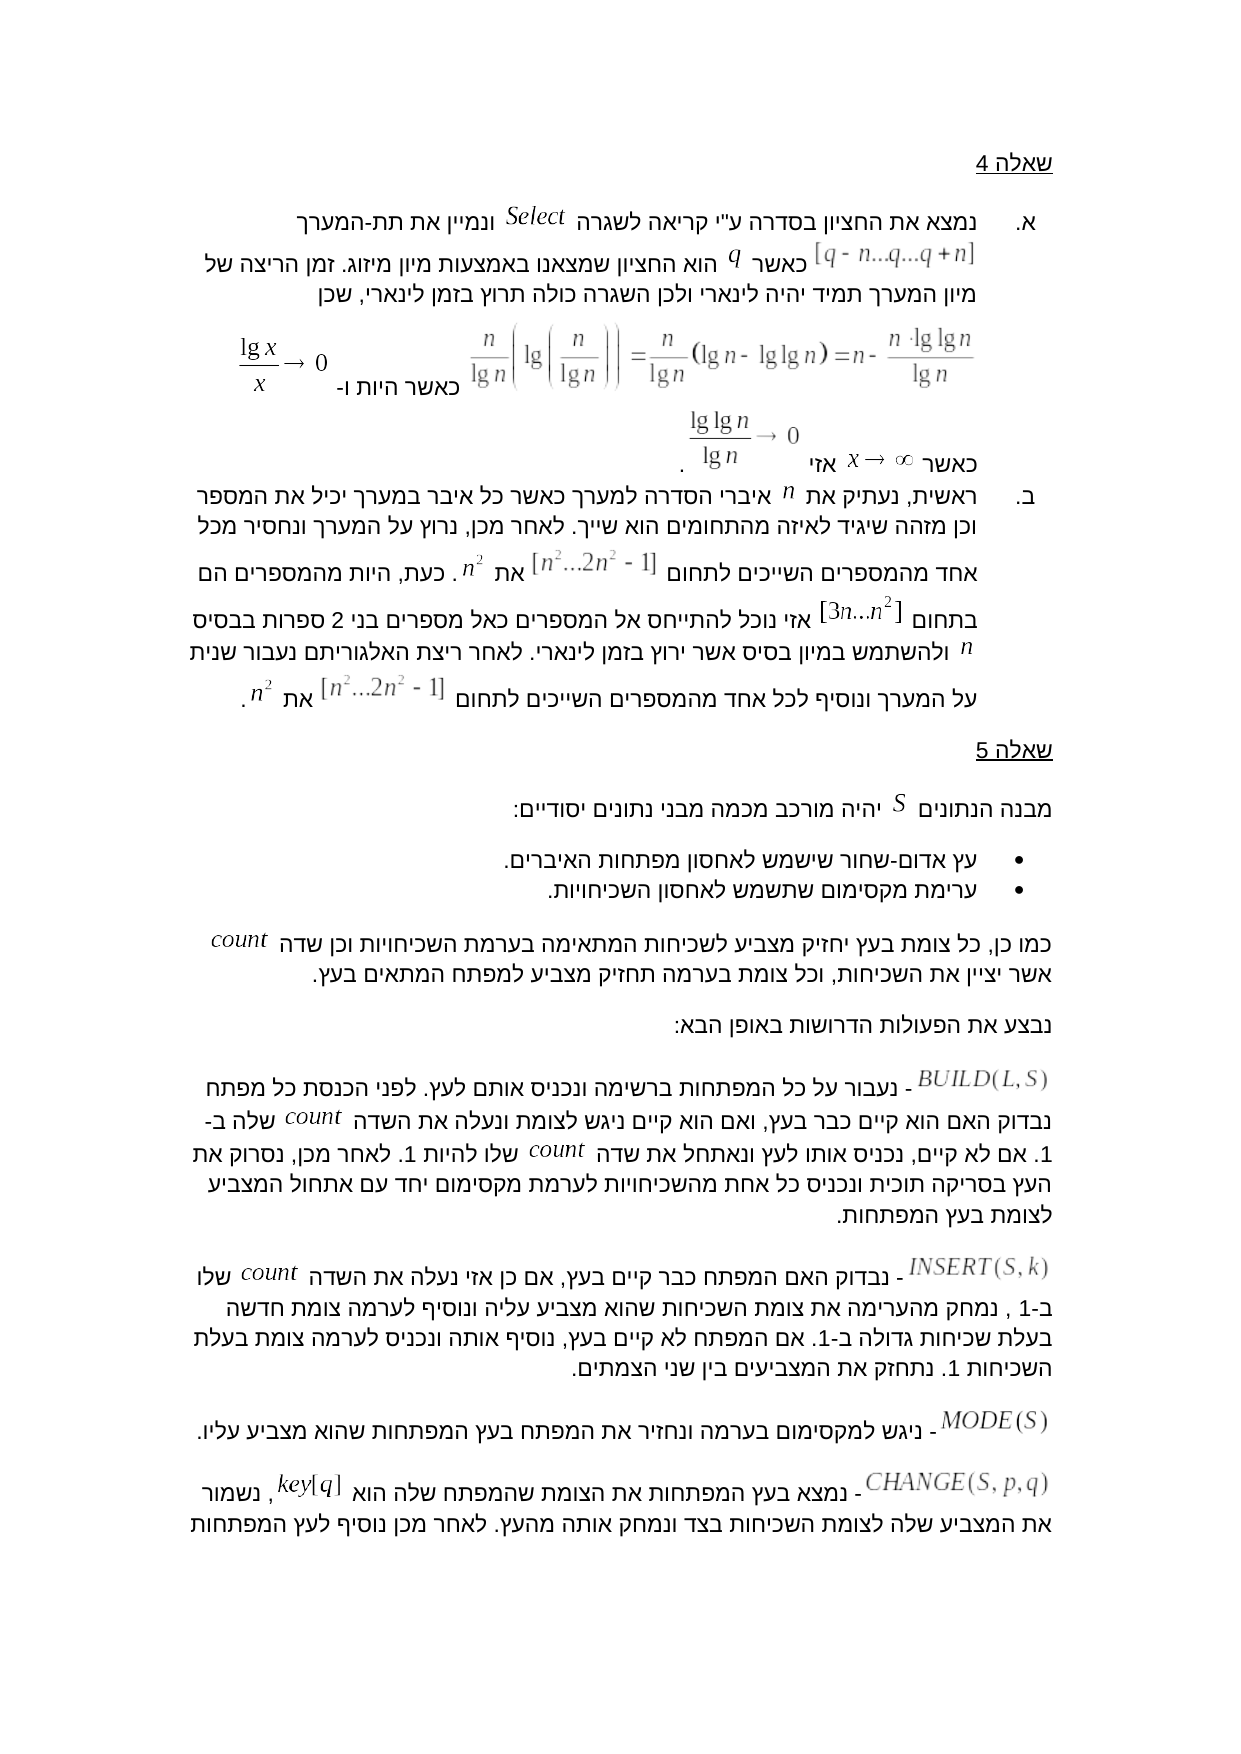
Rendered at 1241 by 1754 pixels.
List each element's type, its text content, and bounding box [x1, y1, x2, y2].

list עץ אדום-שחור שישמש לאחסון מפתחות האיברים. [187, 847, 1015, 873]
text - נבדוק האם המפתח כבר קיים בעץ, אם כן אזי נעלה את השדה שלו ב-1 , נמחק מהערימה את צומת השכיחות שהוא מצביע עליה ונוסיף לערמה צומת חדשה בעלת שכיחות גדולה ב-1. אם המפתח לא קיים בעץ, נוסיף אותה ונכניס לערמה צומת בעלת השכיחות 1. נתחזק את המצביעים בין שני הצמתים. [187, 1253, 1053, 1381]
text שאלה 4 [187, 150, 1053, 176]
list נמצא את החציון בסדרה ע"י קריאה לשגרה ונמיין את תת-המערך כאשר הוא החציון שמצאנו באמצעות מיון מיזוג. זמן הריצה של מיון המערך תמיד יהיה לינארי ולכן השגרה כולה תרוץ בזמן לינארי, שכן כאשר היות ו- כאשר אזי . [187, 201, 1015, 477]
text - נעבור על כל המפתחות ברשימה ונכניס אותם לעץ. לפני הכנסת כל מפתח נבדוק האם הוא קיים כבר בעץ, ואם הוא קיים ניגש לצומת ונעלה את השדה שלה ב-1. אם לא קיים, נכניס אותו לעץ ונאתחל את שדה שלו להיות 1. לאחר מכן, נסרוק את העץ בסריקה תוכית ונכניס כל אחת מהשכיחויות לערמת מקסימום יחד עם אתחול המצביע לצומת בעץ המפתחות. [187, 1063, 1053, 1228]
text שאלה 5 [187, 737, 1053, 763]
text נבצע את הפעולות הדרושות באופן הבא: [187, 1012, 1053, 1039]
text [187, 1469, 1053, 1537]
text - ניגש למקסימום בערמה ונחזיר את המפתח בעץ המפתחות שהוא מצביע עליו. [187, 1406, 1053, 1444]
list ערימת מקסימום שתשמש לאחסון השכיחויות. [187, 877, 1015, 903]
list ראשית, נעתיק את איברי הסדרה למערך כאשר כל איבר במערך יכיל את המספר וכן מזהה שיגיד לאיזה מהתחומים הוא שייך. לאחר מכן, נרוץ על המערך ונחסיר מכל אחד מהמספרים השייכים לתחום את . כעת, היות מהמספרים הם בתחום אזי נוכל להתייחס אל המספרים כאל מספרים בני 2 ספרות בבסיס ולהשתמש במיון בסיס אשר ירוץ בזמן לינארי. לאחר ריצת האלגוריתם נעבור שנית על המערך ונוסיף לכל אחד מהמספרים השייכים לתחום את . [187, 481, 1015, 712]
text מבנה הנתונים יהיה מורכב מכמה מבני נתונים יסודיים: [187, 788, 1053, 822]
text כמו כן, כל צומת בעץ יחזיק מצביע לשכיחות המתאימה בערמת השכיחויות וכן שדה אשר יציין את השכיחות, וכל צומת בערמה תחזיק מצביע למפתח המתאים בעץ. [187, 928, 1053, 988]
